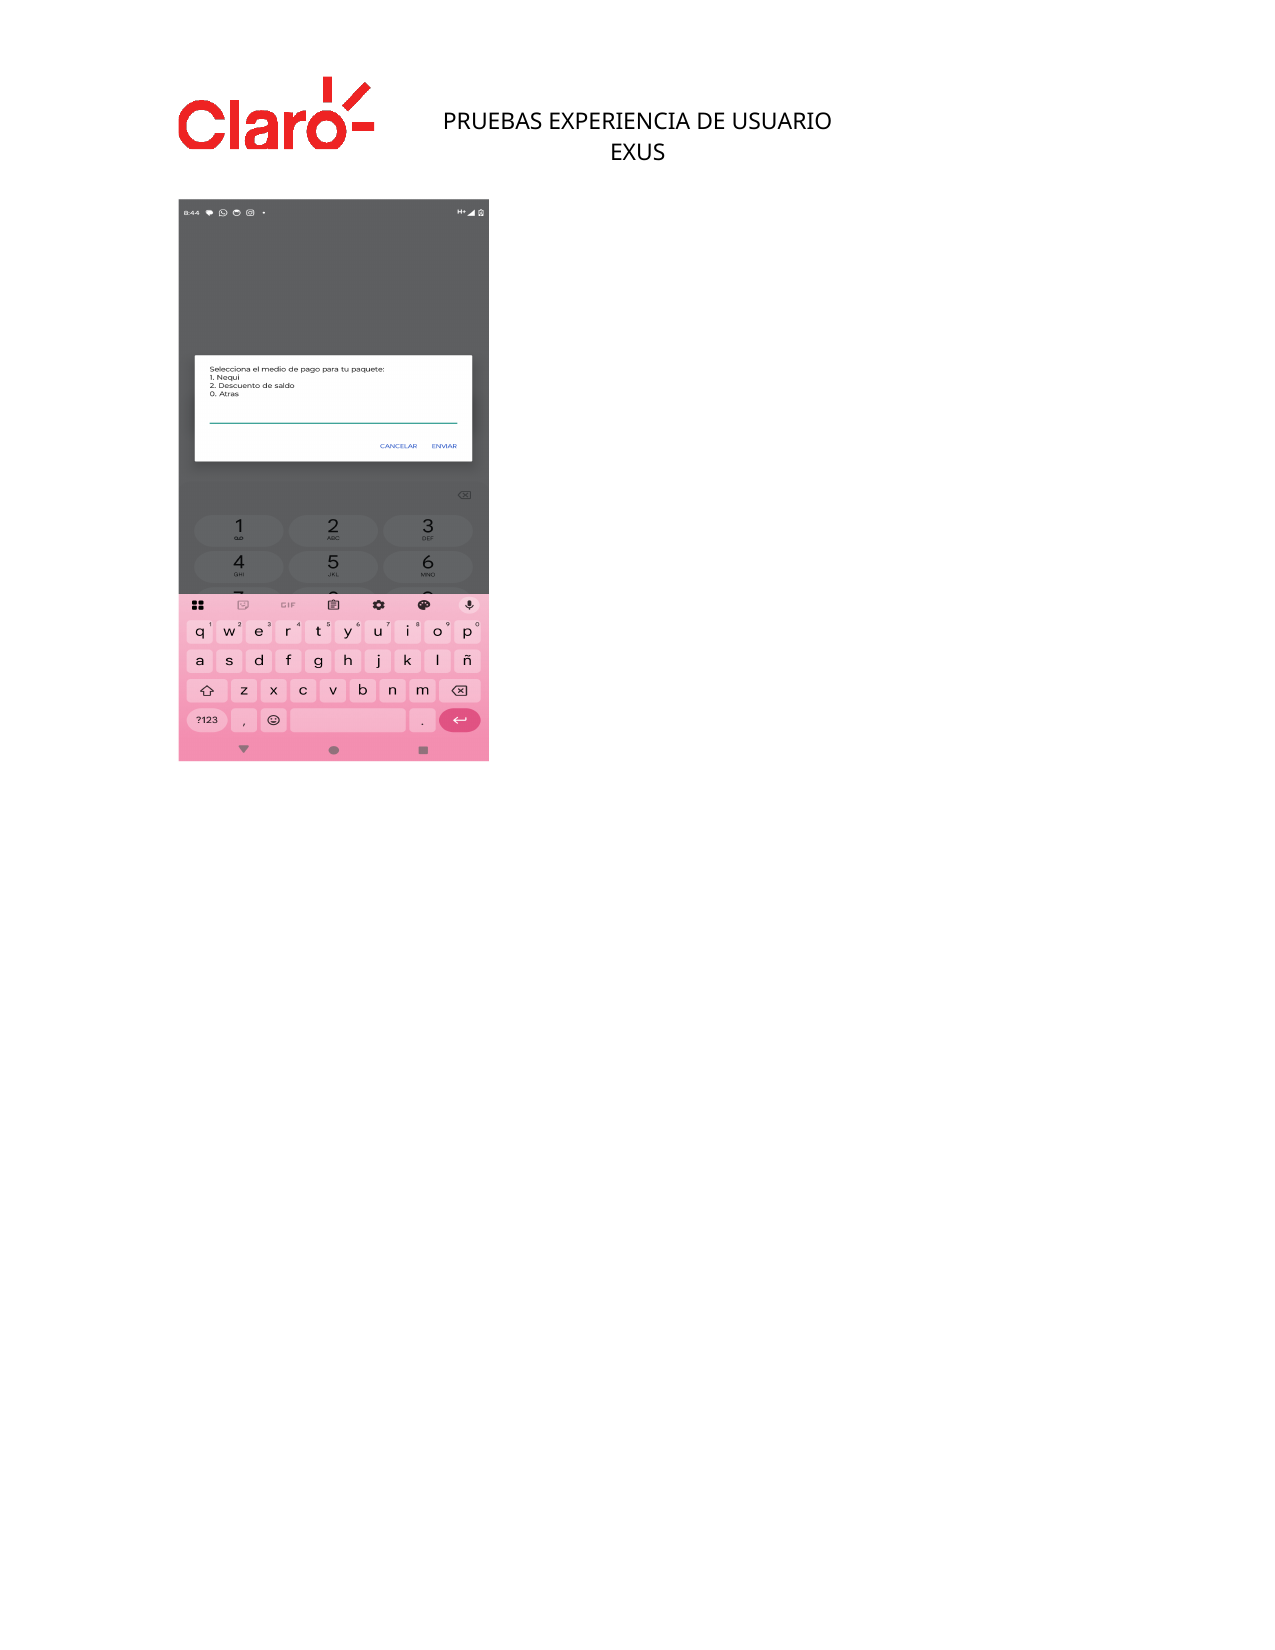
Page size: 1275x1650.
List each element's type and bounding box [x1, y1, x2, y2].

picture [177, 198, 490, 762]
picture [177, 76, 374, 149]
